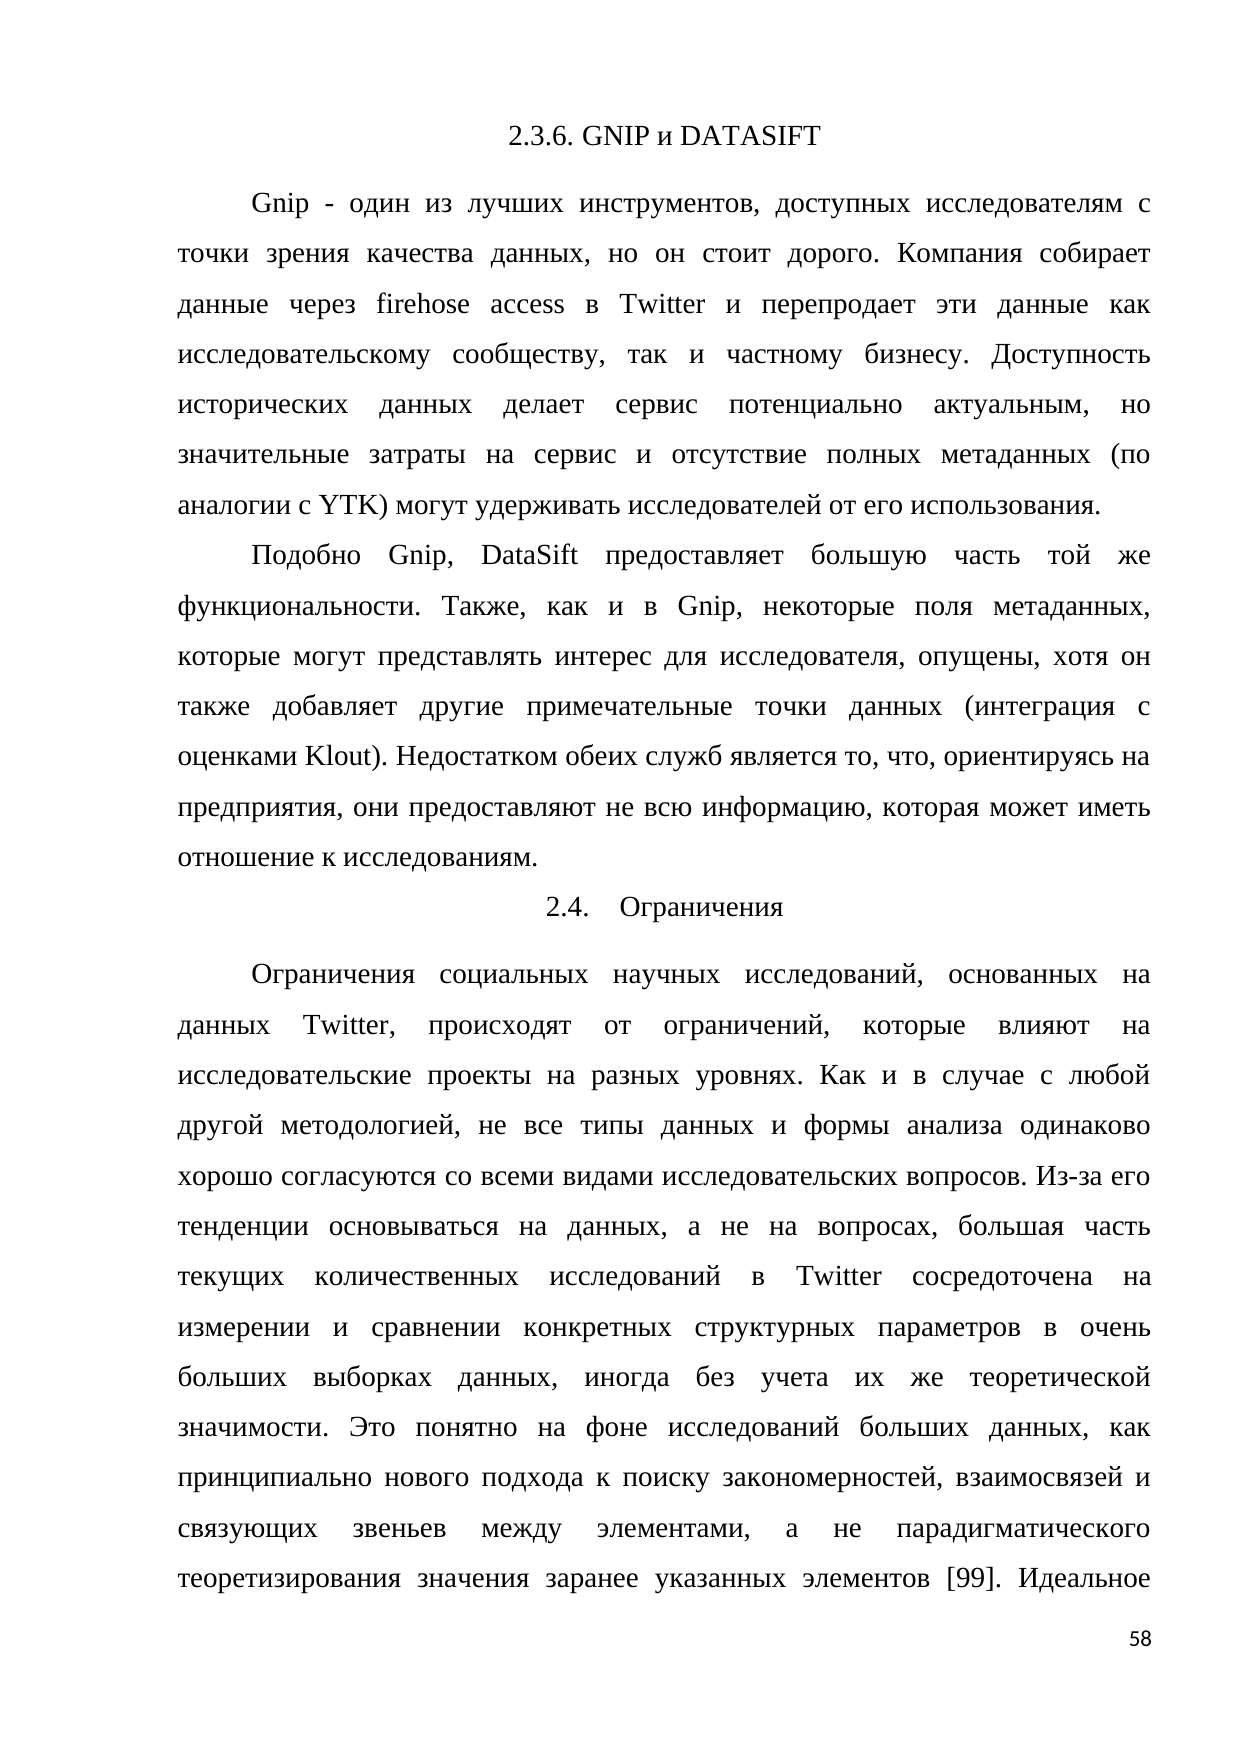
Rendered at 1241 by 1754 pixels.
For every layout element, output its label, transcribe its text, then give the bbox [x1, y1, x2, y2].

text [177, 956, 1152, 1594]
subtitle GNIP и DATASIFT [177, 118, 1152, 152]
text Подобно Gnip, DataSift предоставляет большую часть той же функциональности. Также, как и в Gnip, некоторые поля метаданных, которые могут представлять интерес для исследователя, опущены, хотя он также добавляет другие примечательные точки данных (интеграция с оценками Klout). Недостатком обеих служб является то, что, ориентируясь на предприятия, они предоставляют не всю информацию, которая может иметь отношение к исследованиям. [177, 537, 1152, 873]
text Gnip - один из лучших инструментов, доступных исследователям с точки зрения качества данных, но он стоит дорого. Компания собирает данные через firehose access в Twitter и перепродает эти данные как исследовательскому сообществу, так и частному бизнесу. Доступность исторических данных делает сервис потенциально актуальным, но значительные затраты на сервис и отсутствие полных метаданных (по аналогии с YTK) могут удерживать исследователей от его использования. [177, 185, 1152, 521]
subtitle Ограничения [177, 889, 1152, 923]
